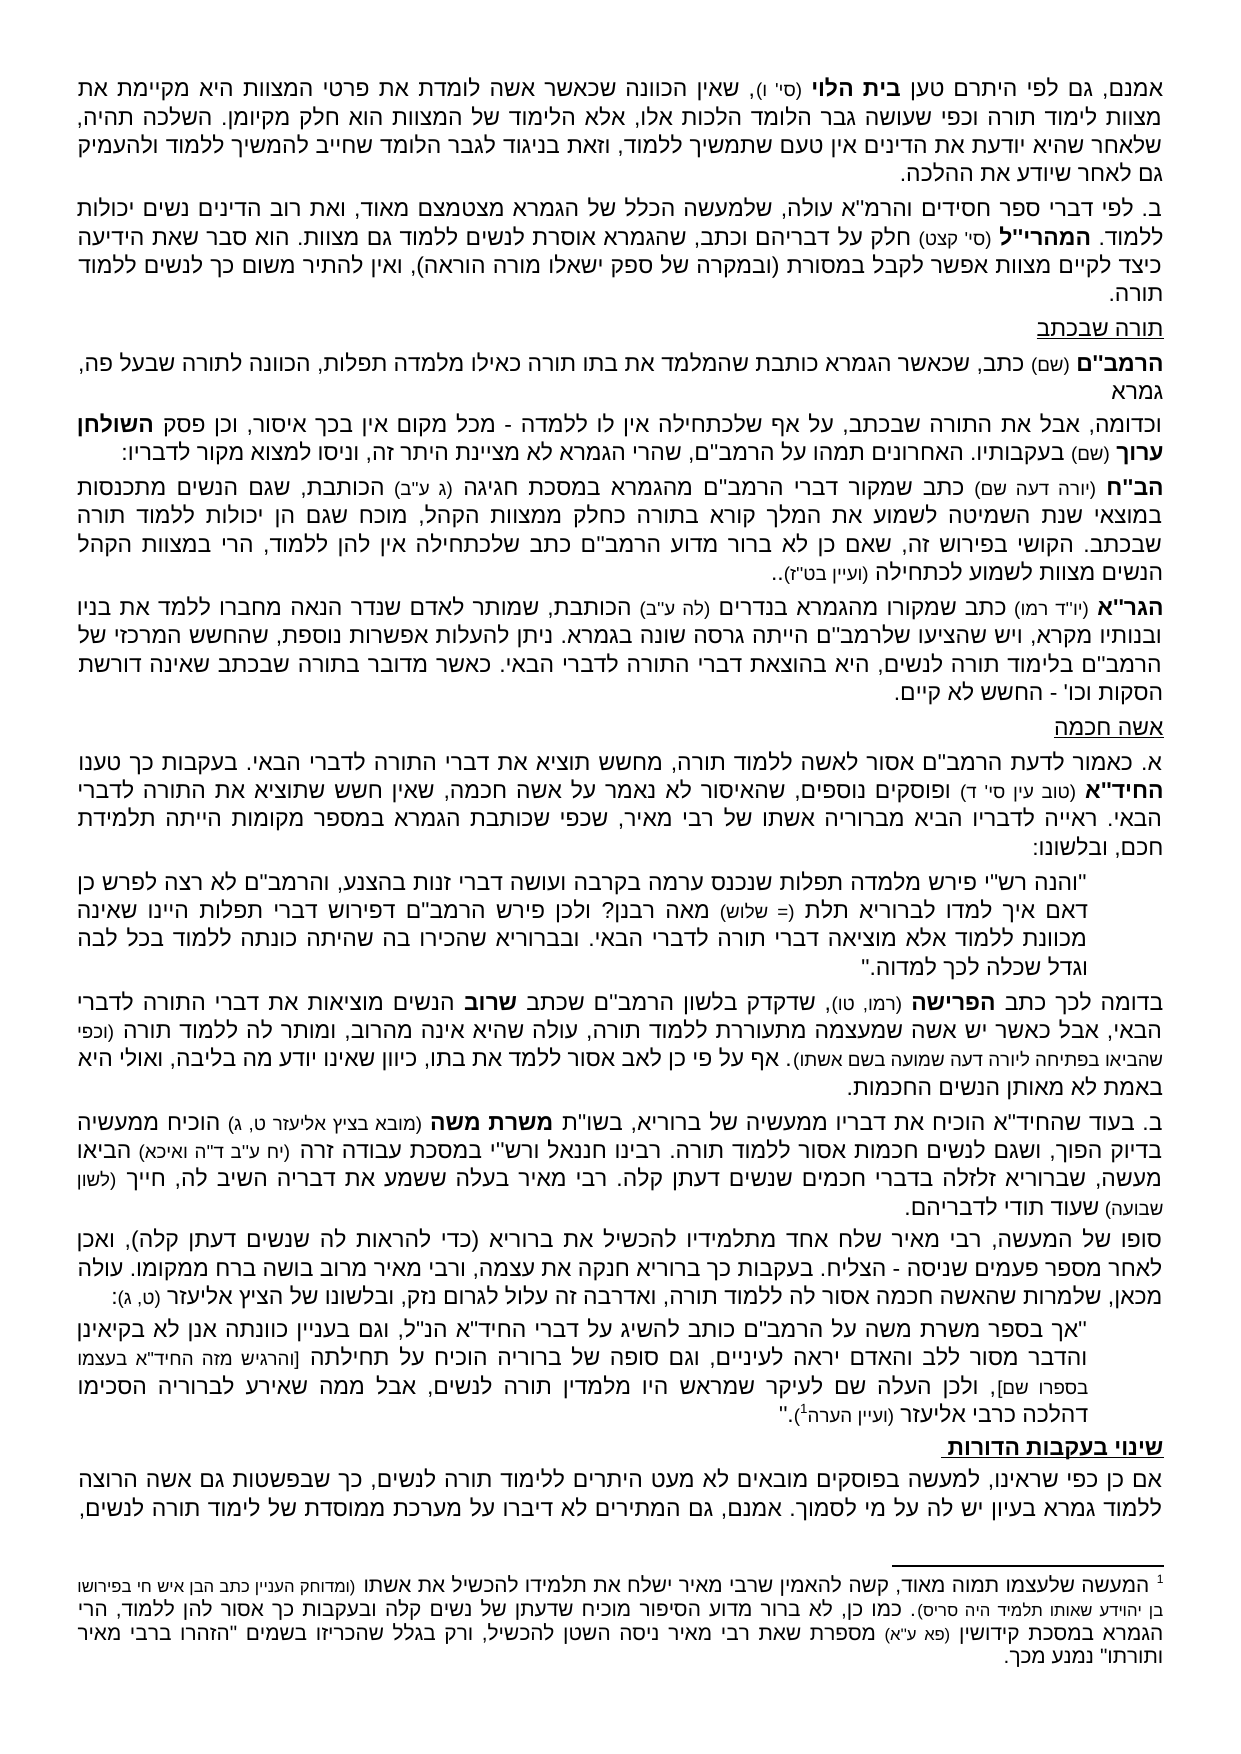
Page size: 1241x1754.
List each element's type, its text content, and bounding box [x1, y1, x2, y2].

text אמנם, גם לפי היתרם טען בית הלוי (סי' ו), שאין הכוונה שכאשר אשה לומדת את פרטי המצוות היא מקיימת את מצוות לימוד תורה וכפי שעושה גבר הלומד הלכות אלו, אלא הלימוד של המצוות הוא חלק מקיומן. השלכה תהיה, שלאחר שהיא יודעת את הדינים אין טעם שתמשיך ללמוד, וזאת בניגוד לגבר הלומד שחייב להמשיך ללמוד ולהעמיק גם לאחר שיודע את ההלכה. [77, 75, 1163, 187]
text וכדומה, אבל את התורה שבכתב, על אף שלכתחילה אין לו ללמדה - מכל מקום אין בכך איסור, וכן פסק השולחן ערוך (שם) בעקבותיו. האחרונים תמהו על הרמב''ם, שהרי הגמרא לא מציינת היתר זה, וניסו למצוא מקור לדבריו: [77, 411, 1163, 466]
text סופו של המעשה, רבי מאיר שלח אחד מתלמידיו להכשיל את ברוריא (כדי להראות לה שנשים דעתן קלה), ואכן לאחר מספר פעמים שניסה - הצליח. בעקבות כך ברוריא חנקה את עצמה, ורבי מאיר מרוב בושה ברח ממקומו. עולה מכאן, שלמרות שהאשה חכמה אסור לה ללמוד תורה, ואדרבה זה עלול לגרום נזק, ובלשונו של הציץ אליעזר (ט, ג): [77, 1226, 1163, 1310]
text תורה שבכתב [77, 315, 1163, 341]
text הגר''א (יו''ד רמו) כתב שמקורו מהגמרא בנדרים (לה ע''ב) הכותבת, שמותר לאדם שנדר הנאה מחברו ללמד את בניו ובנותיו מקרא, ויש שהציעו שלרמב''ם הייתה גרסה שונה בגמרא. ניתן להעלות אפשרות נוספת, שהחשש המרכזי של הרמב''ם בלימוד תורה לנשים, היא בהוצאת דברי התורה לדברי הבאי. כאשר מדובר בתורה שבכתב שאינה דורשת הסקות וכו' - החשש לא קיים. [77, 594, 1163, 706]
text אשה חכמה [77, 714, 1163, 740]
text א. כאמור לדעת הרמב''ם אסור לאשה ללמוד תורה, מחשש תוציא את דברי התורה לדברי הבאי. בעקבות כך טענו החיד''א (טוב עין סי' ד) ופוסקים נוספים, שהאיסור לא נאמר על אשה חכמה, שאין חשש שתוציא את התורה לדברי הבאי. ראייה לדבריו הביא מברוריה אשתו של רבי מאיר, שכפי שכותבת הגמרא במספר מקומות הייתה תלמידת חכם, ובלשונו: [77, 748, 1163, 860]
text הב''ח (יורה דעה שם) כתב שמקור דברי הרמב''ם מהגמרא במסכת חגיגה (ג ע''ב) הכותבת, שגם הנשים מתכנסות במוצאי שנת השמיטה לשמוע את המלך קורא בתורה כחלק ממצוות הקהל, מוכח שגם הן יכולות ללמוד תורה שבכתב. הקושי בפירוש זה, שאם כן לא ברור מדוע הרמב''ם כתב שלכתחילה אין להן ללמוד, הרי במצוות הקהל הנשים מצוות לשמוע לכתחילה (ועיין בט''ז).. [77, 474, 1163, 586]
text שינוי בעקבות הדורות [77, 1434, 1163, 1460]
text ''והנה רש"י פירש מלמדה תפלות שנכנס ערמה בקרבה ועושה דברי זנות בהצנע, והרמב"ם לא רצה לפרש כן דאם איך למדו לברוריא תלת (= שלוש) מאה רבנן? ולכן פירש הרמב"ם דפירוש דברי תפלות היינו שאינה מכוונת ללמוד אלא מוציאה דברי תורה לדברי הבאי. ובברוריא שהכירו בה שהיתה כונתה ללמוד בכל לבה וגדל שכלה לכך למדוה.'' [77, 868, 1088, 980]
text ב. בעוד שהחיד''א הוכיח את דבריו ממעשיה של ברוריא, בשו''ת משרת משה (מובא בציץ אליעזר ט, ג) הוכיח ממעשיה בדיוק הפוך, ושגם לנשים חכמות אסור ללמוד תורה. רבינו חננאל ורש''י במסכת עבודה זרה (יח ע''ב ד''ה ואיכא) הביאו מעשה, שברוריא זלזלה בדברי חכמים שנשים דעתן קלה. רבי מאיר בעלה ששמע את דבריה השיב לה, חייך (לשון שבועה) שעוד תודי לדבריהם. [77, 1108, 1163, 1220]
text ב. לפי דברי ספר חסידים והרמ''א עולה, שלמעשה הכלל של הגמרא מצטמצם מאוד, ואת רוב הדינים נשים יכולות ללמוד. המהרי''ל (סי' קצט) חלק על דבריהם וכתב, שהגמרא אוסרת לנשים ללמוד גם מצוות. הוא סבר שאת הידיעה כיצד לקיים מצוות אפשר לקבל במסורת (ובמקרה של ספק ישאלו מורה הוראה), ואין להתיר משום כך לנשים ללמוד תורה. [77, 195, 1163, 307]
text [77, 1466, 1163, 1521]
text הרמב''ם (שם) כתב, שכאשר הגמרא כותבת שהמלמד את בתו תורה כאילו מלמדה תפלות, הכוונה לתורה שבעל פה, גמרא [77, 350, 1163, 404]
text ''אך בספר משרת משה על הרמב"ם כותב להשיג על דברי החיד"א הנ"ל, וגם בעניין כוונתה אנן לא בקיאינן והדבר מסור ללב והאדם יראה לעיניים, וגם סופה של ברוריה הוכיח על תחילתה [והרגיש מזה החיד"א בעצמו בספרו שם], ולכן העלה שם לעיקר שמראש היו מלמדין תורה לנשים, אבל ממה שאירע לברוריה הסכימו דהלכה כרבי אליעזר (ועיין הערה).'' [77, 1316, 1088, 1428]
text בדומה לכך כתב הפרישה (רמו, טו), שדקדק בלשון הרמב''ם שכתב שרוב הנשים מוציאות את דברי התורה לדברי הבאי, אבל כאשר יש אשה שמעצמה מתעוררת ללמוד תורה, עולה שהיא אינה מהרוב, ומותר לה ללמוד תורה (וכפי שהביאו בפתיחה ליורה דעה שמועה בשם אשתו). אף על פי כן לאב אסור ללמד את בתו, כיוון שאינו יודע מה בליבה, ואולי היא באמת לא מאותן הנשים החכמות. [77, 988, 1163, 1100]
